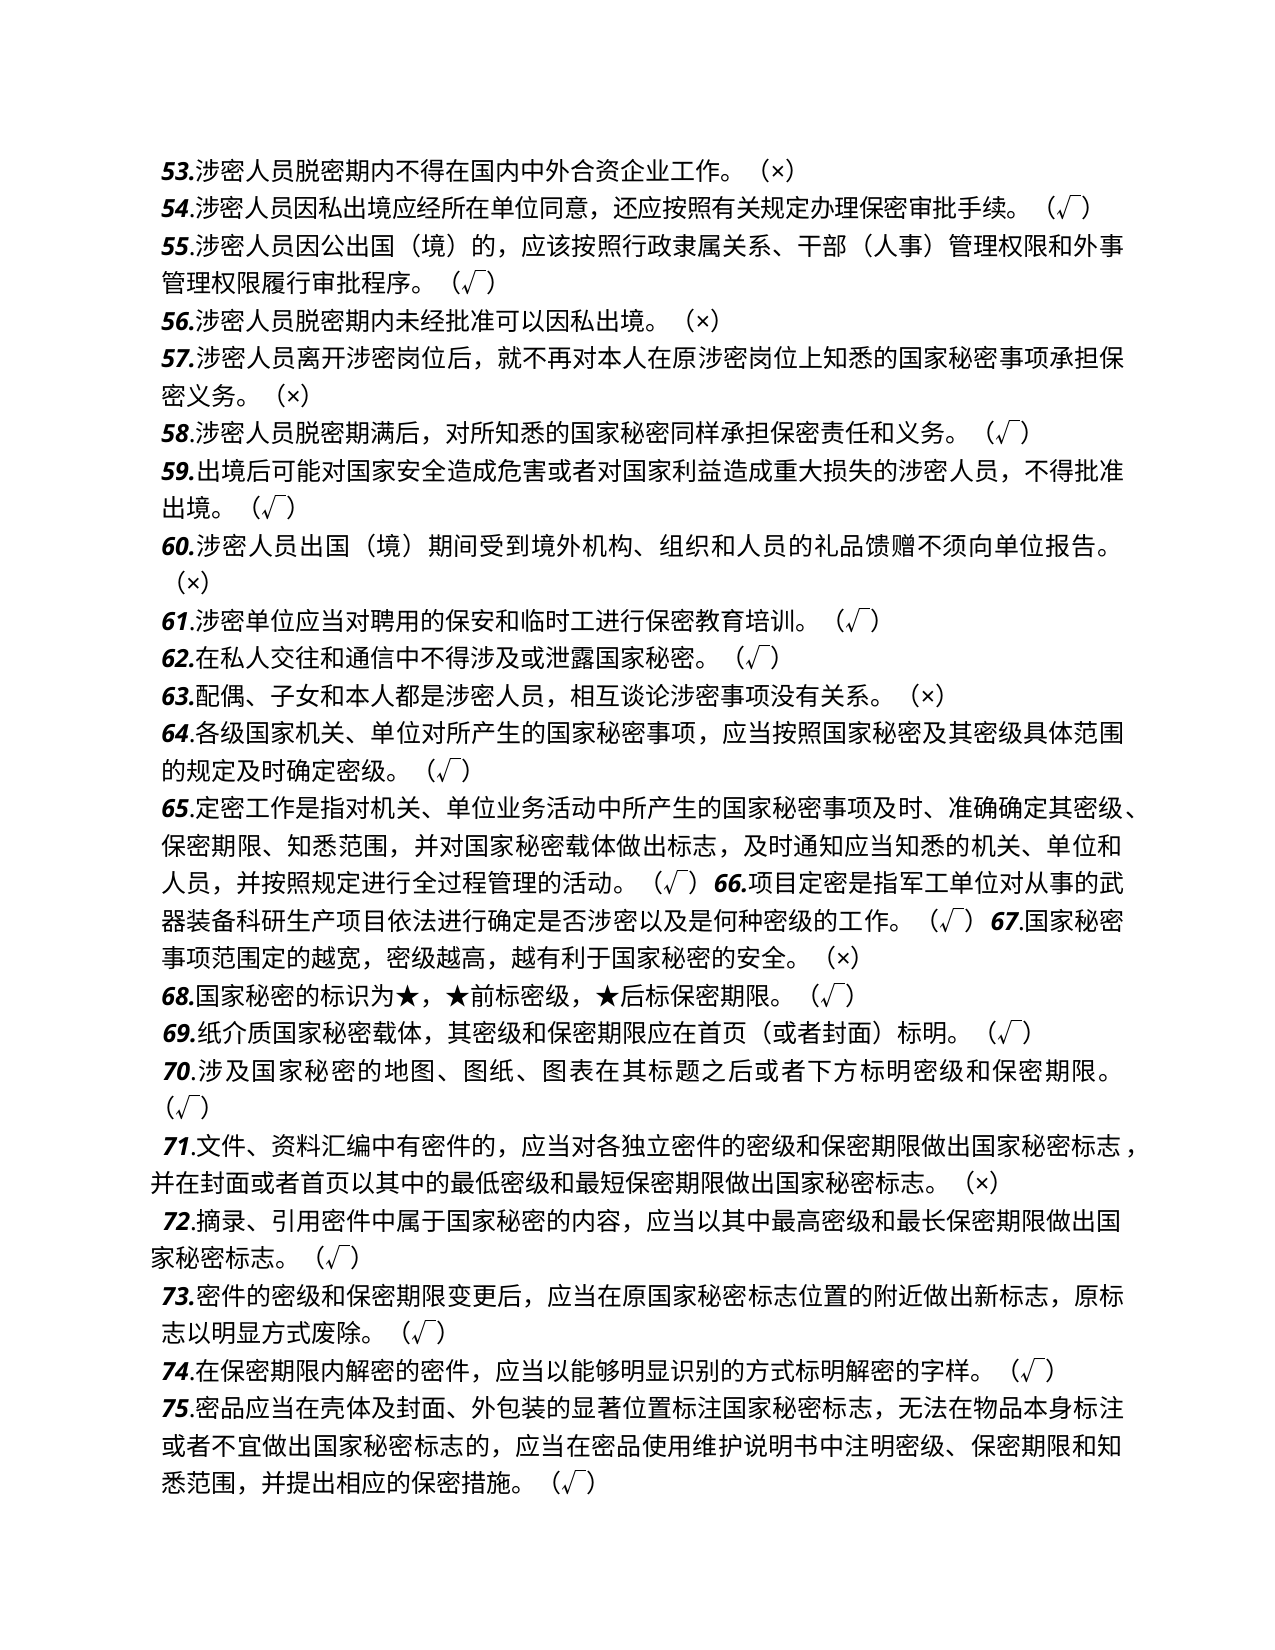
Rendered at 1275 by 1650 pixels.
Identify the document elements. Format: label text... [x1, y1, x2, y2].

text 55.涉密人员因公出国（境）的，应该按照行政隶属关系、干部（人事）管理权限和外事管理权限履行审批程序。（√） [161, 225, 1125, 300]
text 70.涉及国家秘密的地图、图纸、图表在其标题之后或者下方标明密级和保密期限。（√） [150, 1050, 1125, 1125]
text 74.在保密期限内解密的密件，应当以能够明显识别的方式标明解密的字样。（√） [161, 1350, 1125, 1387]
text 54.涉密人员因私出境应经所在单位同意，还应按照有关规定办理保密审批手续。（√） [161, 187, 1125, 225]
text 56.涉密人员脱密期内未经批准可以因私出境。（×） [161, 300, 1125, 337]
text 63.配偶、子女和本人都是涉密人员，相互谈论涉密事项没有关系。（×） [161, 675, 1125, 712]
text 60.涉密人员出国（境）期间受到境外机构、组织和人员的礼品馈赠不须向单位报告。（×） [161, 525, 1125, 600]
text 53.涉密人员脱密期内不得在国内中外合资企业工作。（×） [161, 150, 1125, 187]
text 59.出境后可能对国家安全造成危害或者对国家利益造成重大损失的涉密人员，不得批准出境。（√） [161, 450, 1125, 525]
text 61.涉密单位应当对聘用的保安和临时工进行保密教育培训。（√） [161, 600, 1125, 637]
text 62.在私人交往和通信中不得涉及或泄露国家秘密。（√） [161, 637, 1125, 675]
text 65.定密工作是指对机关、单位业务活动中所产生的国家秘密事项及时、准确确定其密级、保密期限、知悉范围，并对国家秘密载体做出标志，及时通知应当知悉的机关、单位和人员，并按照规定进行全过程管理的活动。（√）66.项目定密是指军工单位对从事的武器装备科研生产项目依法进行确定是否涉密以及是何种密级的工作。（√）67.国家秘密事项范围定的越宽，密级越高，越有利于国家秘密的安全。（×） [161, 787, 1125, 975]
text 64.各级国家机关、单位对所产生的国家秘密事项，应当按照国家秘密及其密级具体范围的规定及时确定密级。（√） [161, 712, 1125, 787]
text 58.涉密人员脱密期满后，对所知悉的国家秘密同样承担保密责任和义务。（√） [161, 412, 1125, 450]
text 75.密品应当在壳体及封面、外包装的显著位置标注国家秘密标志，无法在物品本身标注或者不宜做出国家秘密标志的，应当在密品使用维护说明书中注明密级、保密期限和知悉范围，并提出相应的保密措施。（√） [161, 1387, 1125, 1500]
text 71.文件、资料汇编中有密件的，应当对各独立密件的密级和保密期限做出国家秘密标志，并在封面或者首页以其中的最低密级和最短保密期限做出国家秘密标志。（×） [150, 1125, 1125, 1200]
text 57.涉密人员离开涉密岗位后，就不再对本人在原涉密岗位上知悉的国家秘密事项承担保密义务。（×） [161, 337, 1125, 412]
text 72.摘录、引用密件中属于国家秘密的内容，应当以其中最高密级和最长保密期限做出国家秘密标志。（√） [150, 1200, 1125, 1275]
text 73.密件的密级和保密期限变更后，应当在原国家秘密标志位置的附近做出新标志，原标志以明显方式废除。（√） [161, 1275, 1125, 1350]
text 69.纸介质国家秘密载体，其密级和保密期限应在首页（或者封面）标明。（√） [150, 1012, 1125, 1050]
text 68.国家秘密的标识为★，★前标密级，★后标保密期限。（√） [161, 975, 1125, 1012]
